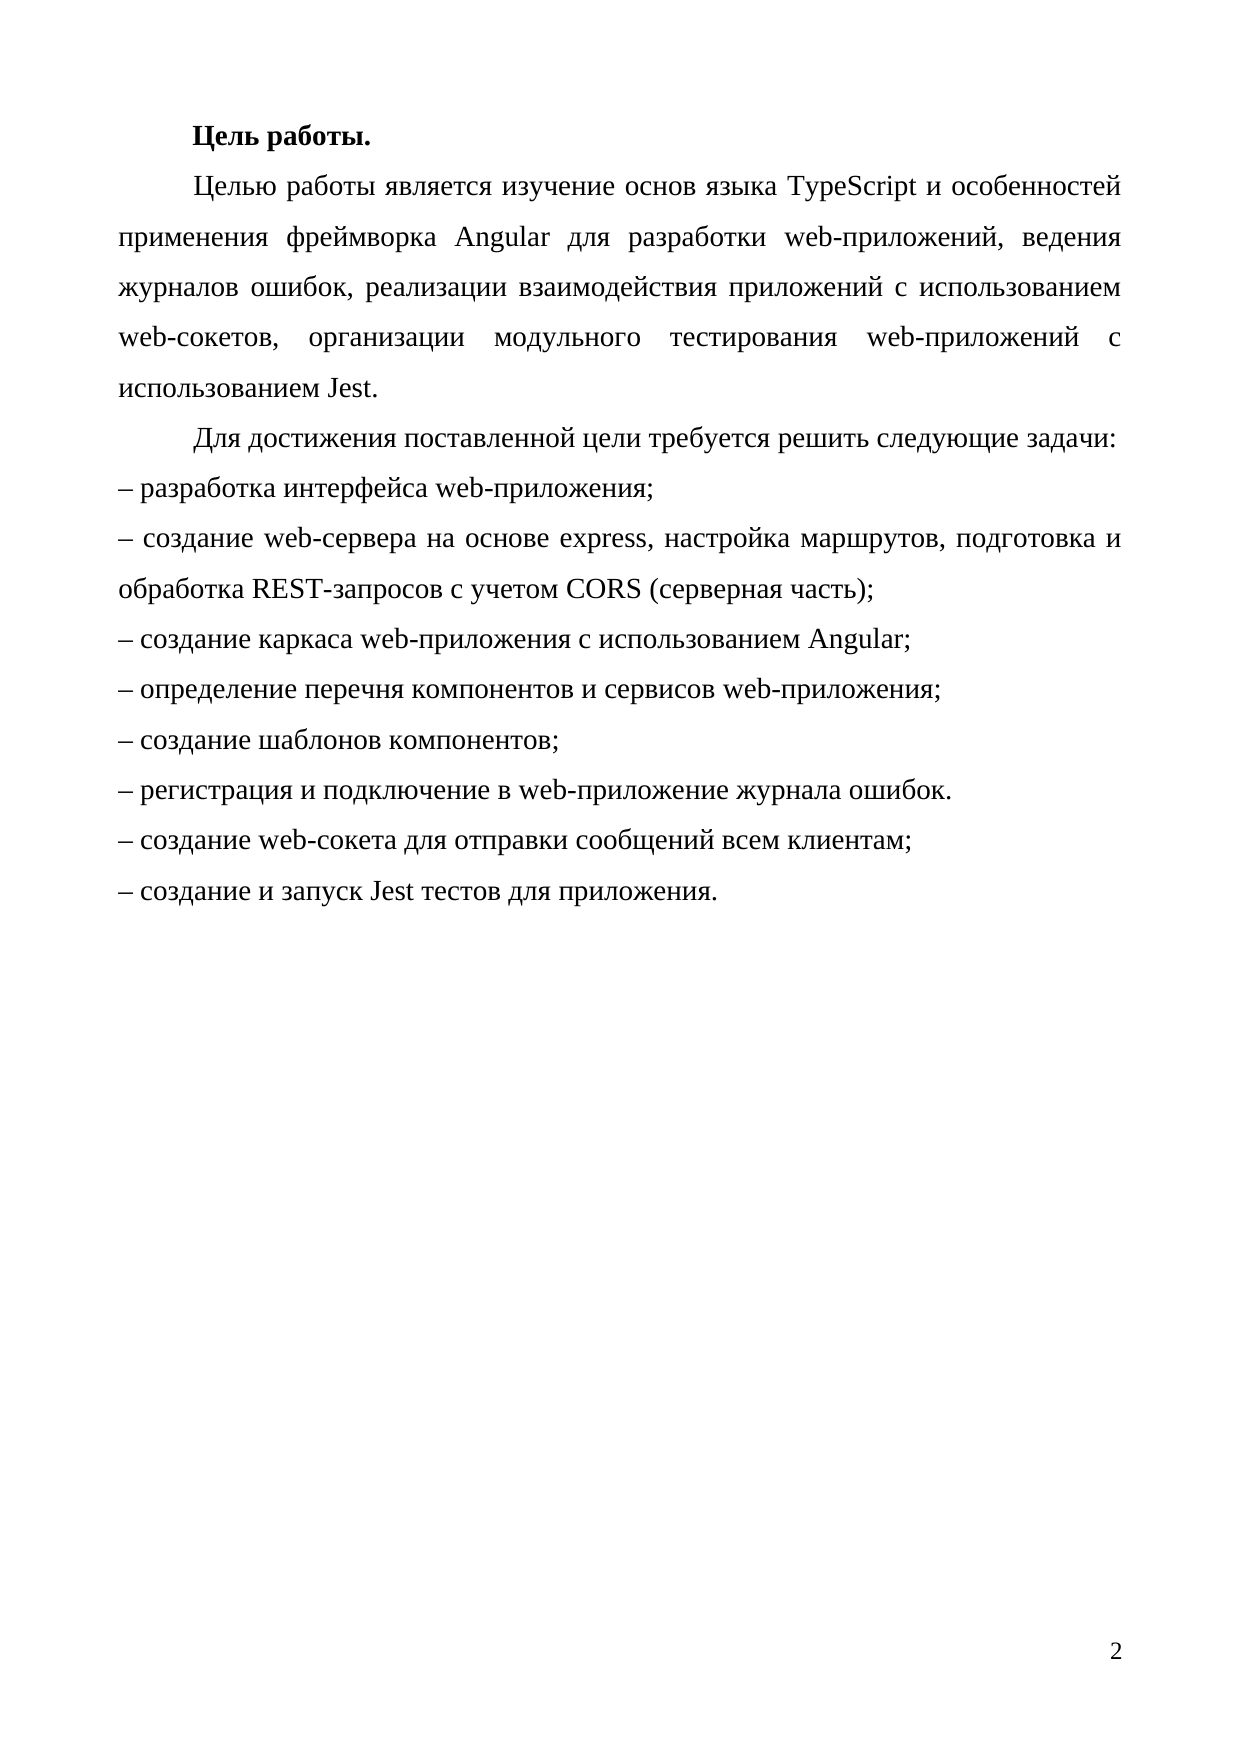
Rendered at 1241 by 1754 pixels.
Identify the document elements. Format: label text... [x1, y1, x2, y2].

text – создание каркаса web-приложения с использованием Angular; [118, 621, 1122, 655]
text – регистрация и подключение в web-приложение журнала ошибок. [118, 772, 1122, 806]
text – создание web-сокета для отправки сообщений всем клиентам; [118, 822, 1122, 856]
text Целью работы является изучение основ языка TypeScript и особенностей применения фреймворка Angular для разработки web-приложений, ведения журналов ошибок, реализации взаимодействия приложений с использованием web-сокетов, организации модульного тестирования web-приложений с использованием Jest. [118, 168, 1122, 403]
text – создание и запуск Jest тестов для приложения. [118, 873, 1122, 906]
text Цель работы. [118, 118, 1122, 152]
text Для достижения поставленной цели требуется решить следующие задачи: [118, 420, 1122, 453]
text – разработка интерфейса web-приложения; [118, 470, 1122, 504]
text – создание шаблонов компонентов; [118, 722, 1122, 755]
text – определение перечня компонентов и сервисов web-приложения; [118, 672, 1122, 705]
text – создание web-сервера на основе express, настройка маршрутов, подготовка и обработка REST-запросов с учетом CORS (серверная часть); [118, 521, 1122, 604]
